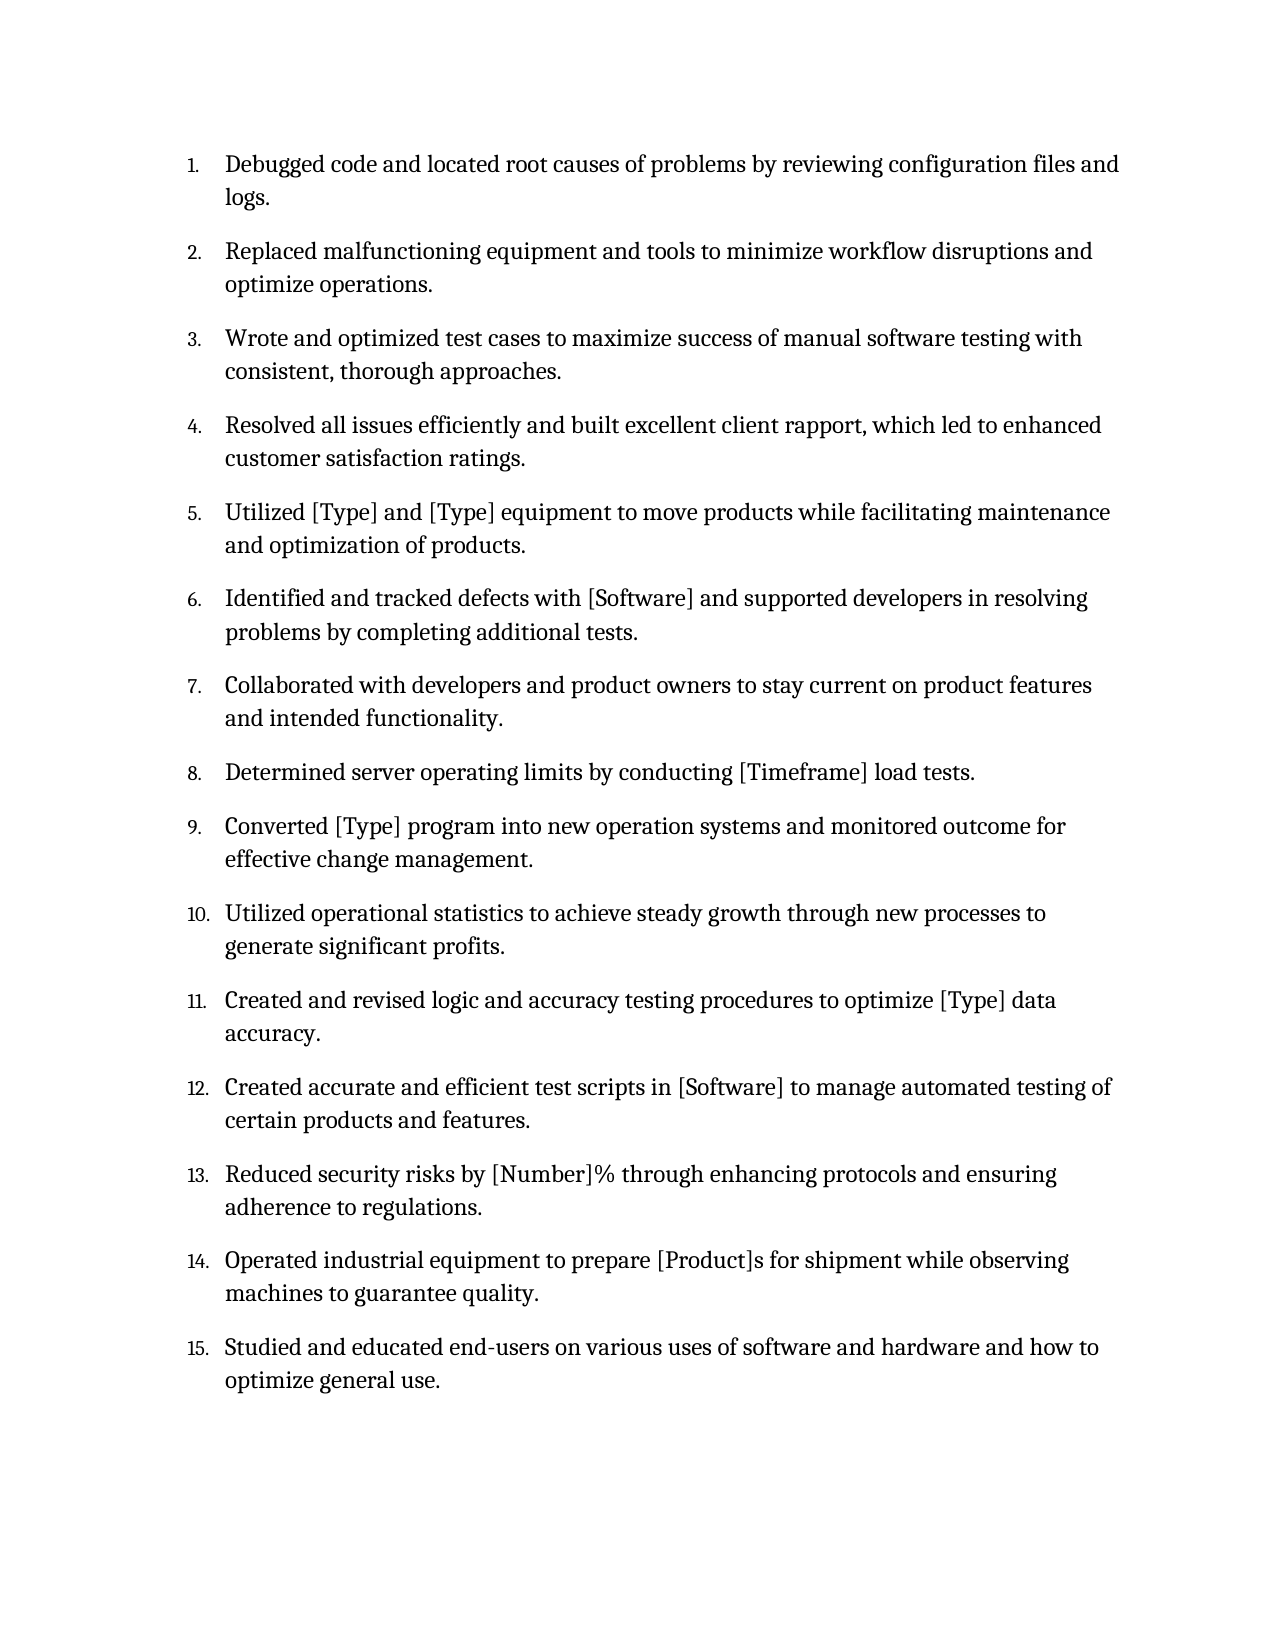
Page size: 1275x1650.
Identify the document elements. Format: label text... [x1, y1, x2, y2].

list Identified and tracked defects with [Software] and supported developers in resolving problems by completing additional tests. [187, 584, 1125, 646]
list Replaced malfunctioning equipment and tools to minimize workflow disruptions and optimize operations. [187, 237, 1125, 299]
list Created and revised logic and accuracy testing procedures to optimize [Type] data accuracy. [187, 986, 1125, 1047]
list Operated industrial equipment to prepare [Product]s for shipment while observing machines to guarantee quality. [187, 1246, 1125, 1308]
list Collaborated with developers and product owners to stay current on product features and intended functionality. [187, 671, 1125, 733]
list Debugged code and located root causes of problems by reviewing configuration files and logs. [187, 150, 1125, 212]
list Studied and educated end-users on various uses of software and hardware and how to optimize general use. [187, 1333, 1125, 1395]
list Resolved all issues efficiently and built excellent client rapport, which led to enhanced customer satisfaction ratings. [187, 411, 1125, 472]
list Created accurate and efficient test scripts in [Software] to manage automated testing of certain products and features. [187, 1073, 1125, 1134]
list Reduced security risks by [Number]% through enhancing protocols and ensuring adherence to regulations. [187, 1159, 1125, 1221]
list Utilized operational statistics to achieve steady growth through new processes to generate significant profits. [187, 899, 1125, 961]
list Wrote and optimized test cases to maximize success of manual software testing with consistent, thorough approaches. [187, 324, 1125, 386]
list Determined server operating limits by conducting [Timeframe] load tests. [187, 758, 1125, 787]
list Converted [Type] program into new operation systems and monitored outcome for effective change management. [187, 812, 1125, 874]
list Utilized [Type] and [Type] equipment to move products while facilitating maintenance and optimization of products. [187, 497, 1125, 559]
